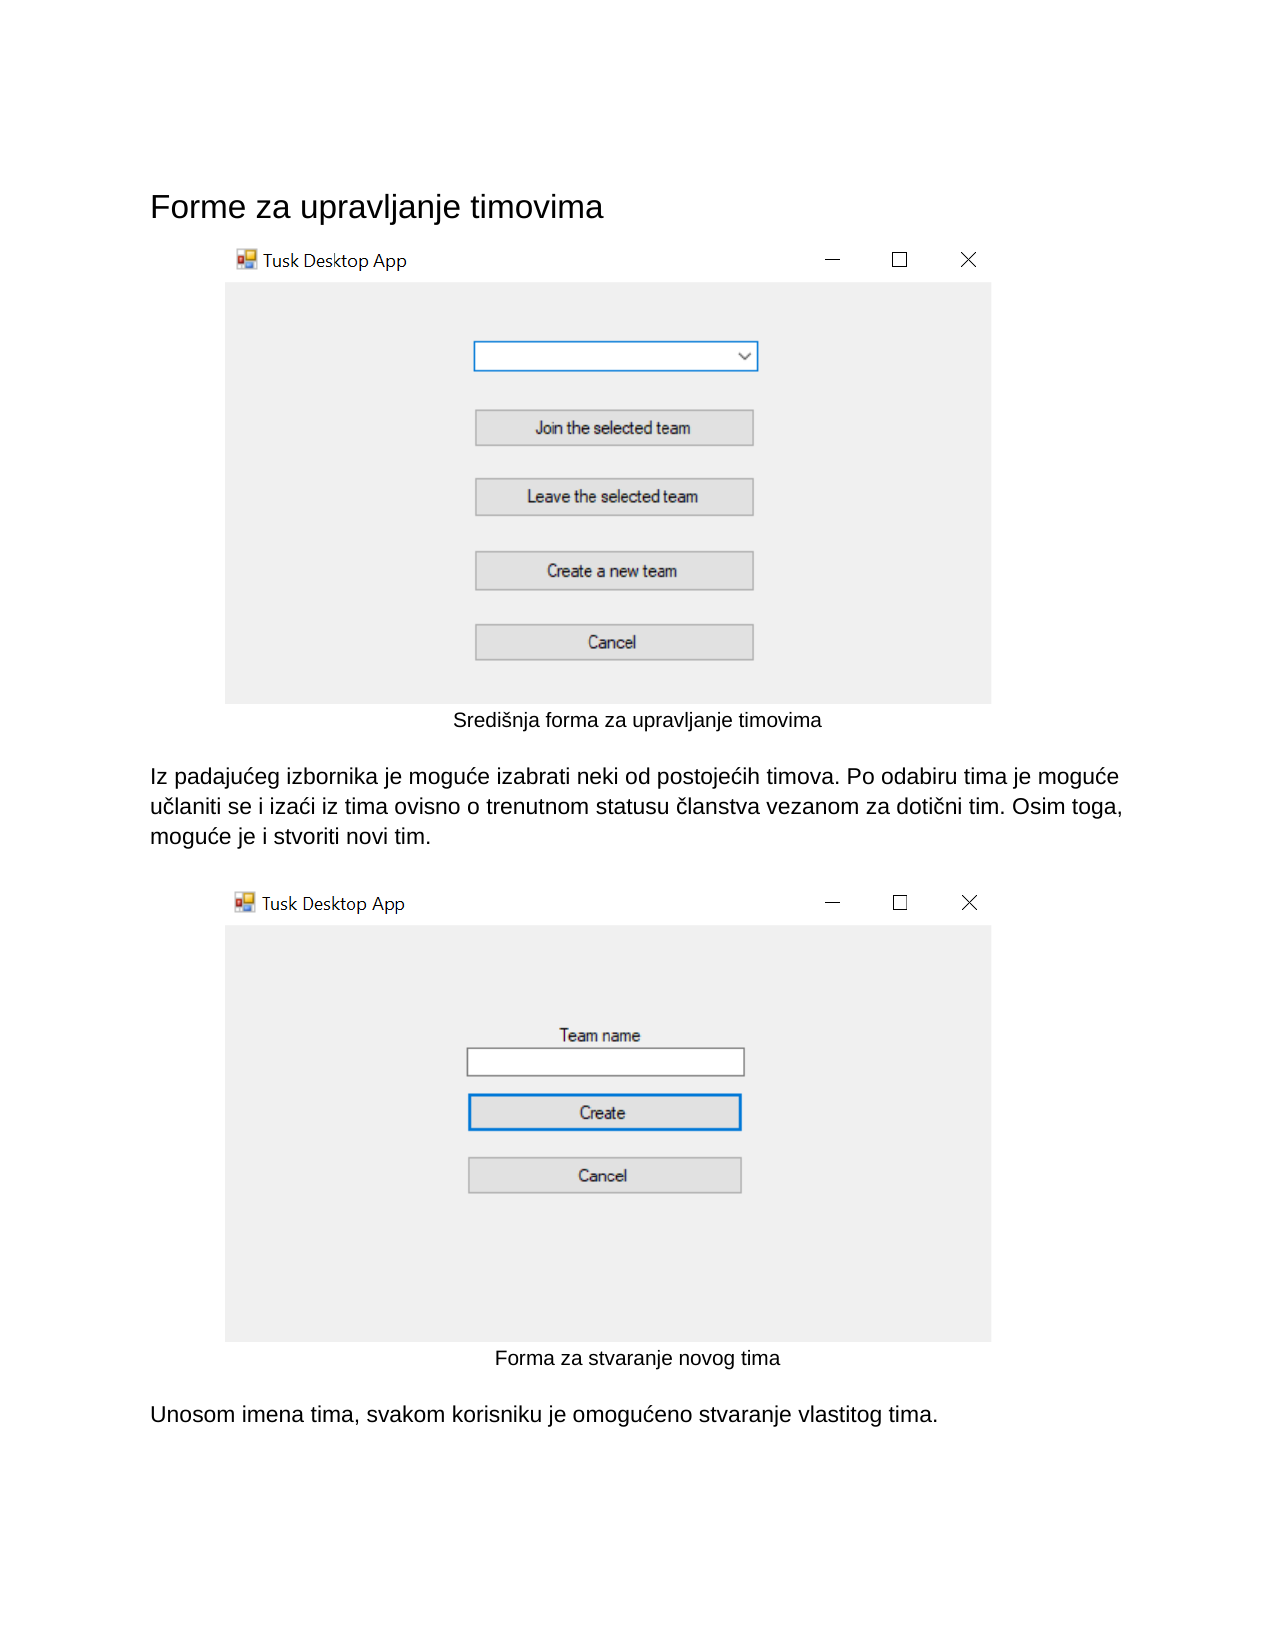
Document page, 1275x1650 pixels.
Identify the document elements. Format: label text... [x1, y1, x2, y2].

picture [225, 238, 992, 704]
text Unosom imena tima, svakom korisniku je omogućeno stvaranje vlastitog tima. [150, 1401, 1125, 1427]
subtitle Forme za upravljanje timovima [150, 187, 1125, 226]
picture [225, 883, 992, 1342]
text Središnja forma za upravljanje timovima [150, 708, 1125, 732]
text Iz padajućeg izbornika je moguće izabrati neki od postojećih timova. Po odabiru tima je moguće učlaniti se i izaći iz tima ovisno o trenutnom statusu članstva vezanom za dotični tim. Osim toga, moguće je i stvoriti novi tim. [150, 763, 1125, 849]
text Forma za stvaranje novog tima [150, 1346, 1125, 1369]
